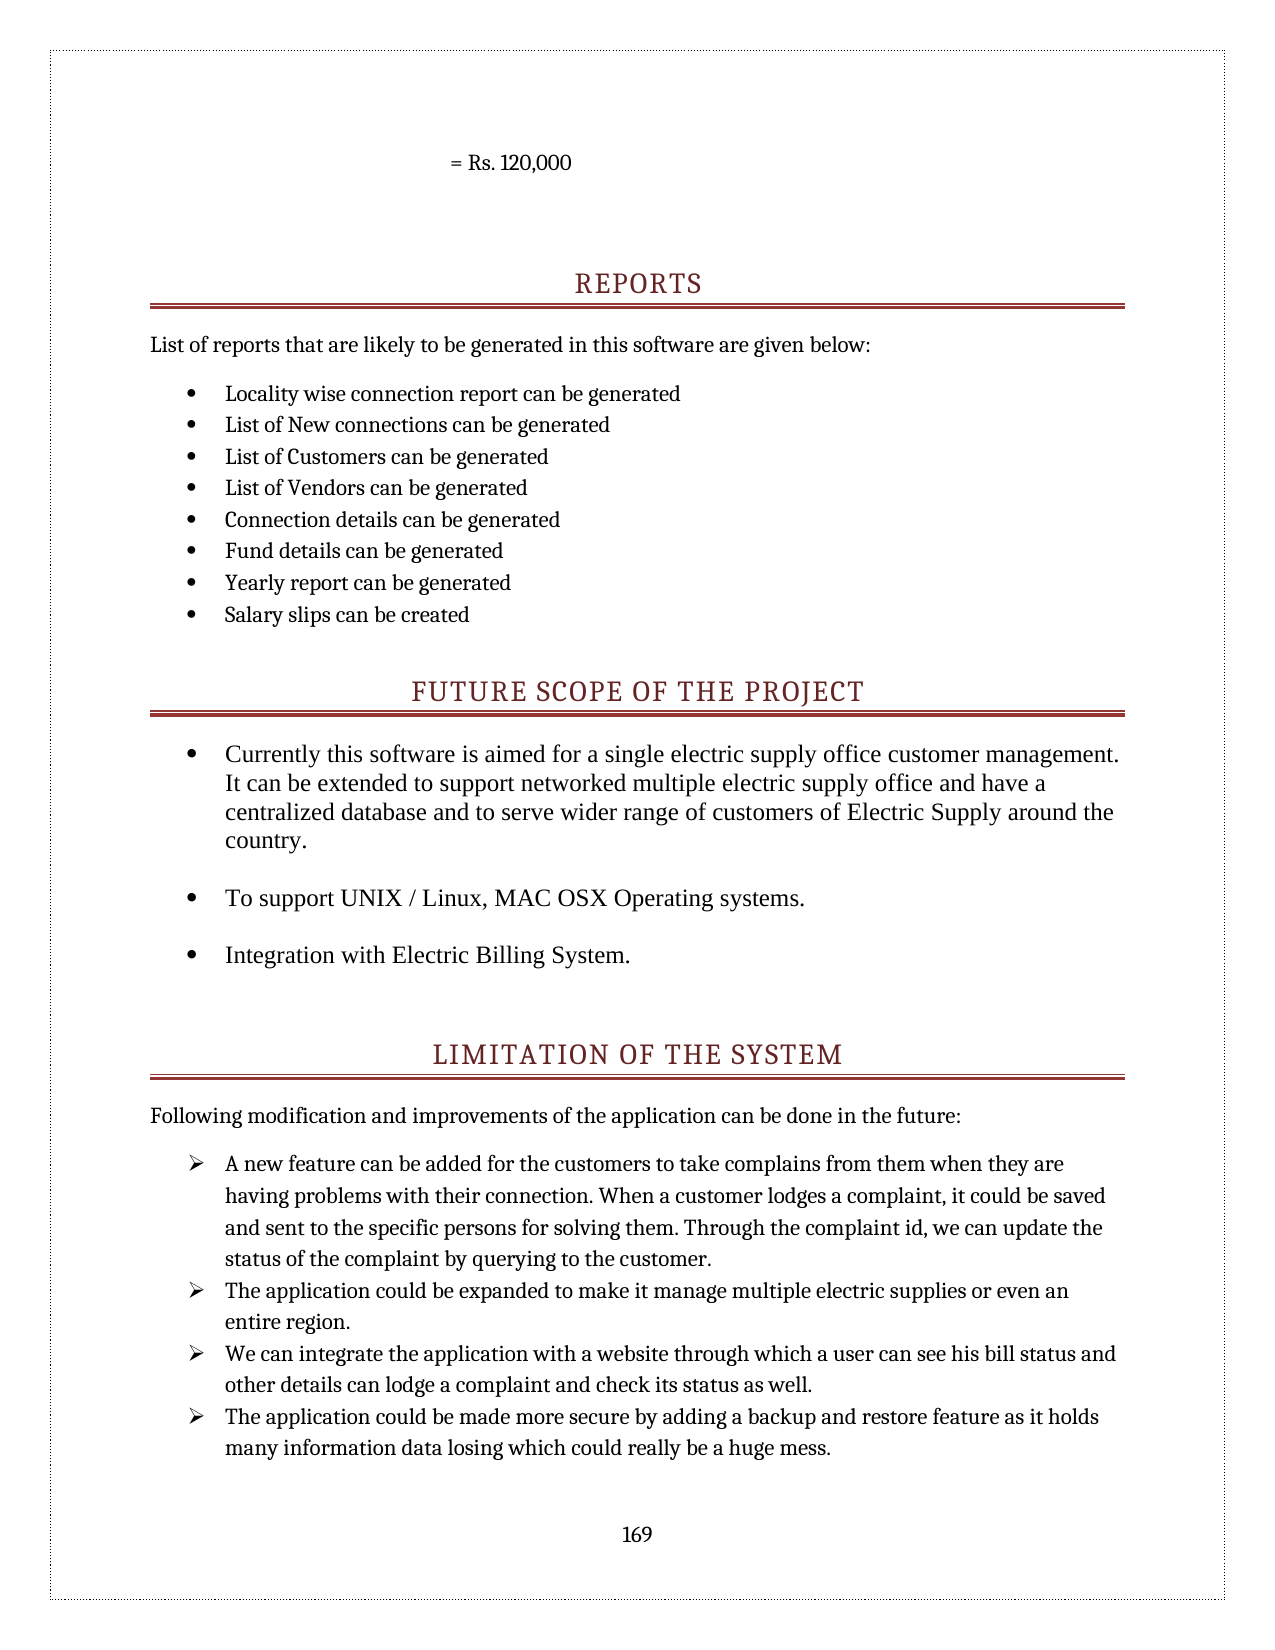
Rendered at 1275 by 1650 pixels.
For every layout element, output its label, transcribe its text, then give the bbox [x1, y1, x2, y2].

list Currently this software is aimed for a single electric supply office customer management. It can be extended to support networked multiple electric supply office and have a centralized database and to serve wider range of customers of Electric Supply around the country. [187, 739, 1125, 854]
text Following modification and improvements of the application can be done in the future: [150, 1103, 1125, 1129]
list List of Customers can be generated [187, 444, 1125, 470]
list Salary slips can be created [187, 601, 1125, 628]
list We can integrate the application with a website through which a user can see his bill status and other details can lodge a complaint and check its status as well. [187, 1341, 1125, 1398]
list Connection details can be generated [187, 507, 1125, 533]
text List of reports that are likely to be generated in this software are given below: [150, 332, 1125, 358]
list To support UNIX / Linux, MAC OSX Operating systems. [187, 883, 1125, 912]
text = Rs. 120,000 [150, 150, 1125, 176]
list List of New connections can be generated [187, 412, 1125, 438]
subtitle Reports [150, 268, 1125, 303]
list The application could be expanded to make it manage multiple electric supplies or even an entire region. [187, 1277, 1125, 1335]
list Fund details can be generated [187, 538, 1125, 565]
list Locality wise connection report can be generated [187, 381, 1125, 407]
subtitle future scope of the project [150, 675, 1125, 710]
list Yearly report can be generated [187, 570, 1125, 596]
list The application could be made more secure by adding a backup and restore feature as it holds many information data losing which could really be a huge mess. [187, 1404, 1125, 1462]
list Integration with Electric Billing System. [187, 940, 1125, 969]
list List of Vendors can be generated [187, 475, 1125, 502]
list A new feature can be added for the customers to take complains from them when they are having problems with their connection. When a customer lodges a complaint, it could be saved and sent to the specific persons for solving them. Through the complaint id, we can update the status of the complaint by querying to the customer. [187, 1151, 1125, 1272]
subtitle limitation of the system [150, 1038, 1125, 1074]
